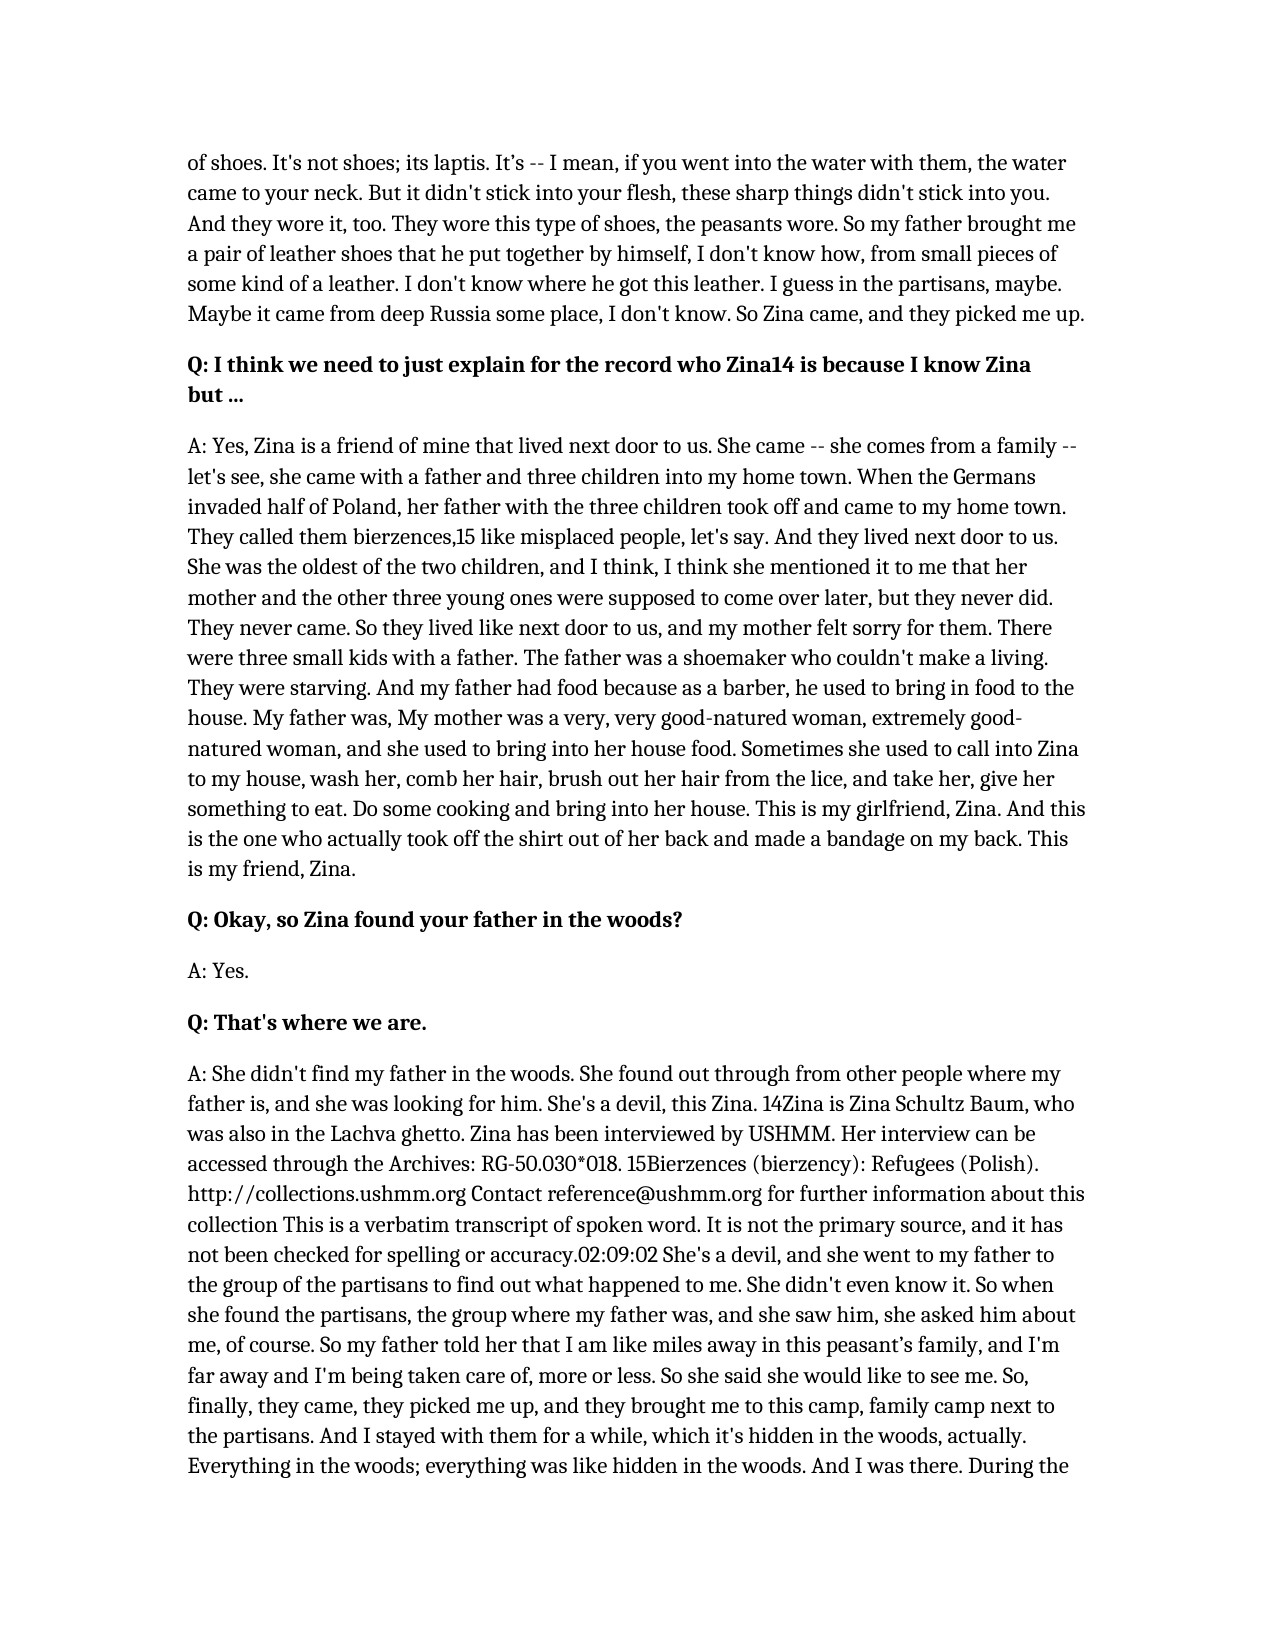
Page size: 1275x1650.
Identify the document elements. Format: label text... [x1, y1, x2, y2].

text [187, 1060, 1087, 1479]
text A: Yes. [187, 958, 1087, 985]
text Q: I think we need to just explain for the record who Zina14 is because I know Zina but ... [187, 352, 1087, 409]
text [187, 150, 1087, 327]
text Q: Okay, so Zina found your father in the woods? [187, 907, 1087, 934]
text A: Yes, Zina is a friend of mine that lived next door to us. She came -- she comes from a family -- let's see, she came with a father and three children into my home town. When the Germans invaded half of Poland, her father with the three children took off and came to my home town. They called them bierzences,15 like misplaced people, let's say. And they lived next door to us. She was the oldest of the two children, and I think, I think she mentioned it to me that her mother and the other three young ones were supposed to come over later, but they never did. They never came. So they lived like next door to us, and my mother felt sorry for them. There were three small kids with a father. The father was a shoemaker who couldn't make a living. They were starving. And my father had food because as a barber, he used to bring in food to the house. My father was, My mother was a very, very good-natured woman, extremely good-natured woman, and she used to bring into her house food. Sometimes she used to call into Zina to my house, wash her, comb her hair, brush out her hair from the lice, and take her, give her something to eat. Do some cooking and bring into her house. This is my girlfriend, Zina. And this is the one who actually took off the shirt out of her back and made a bandage on my back. This is my friend, Zina. [187, 433, 1087, 883]
text Q: That's where we are. [187, 1009, 1087, 1036]
